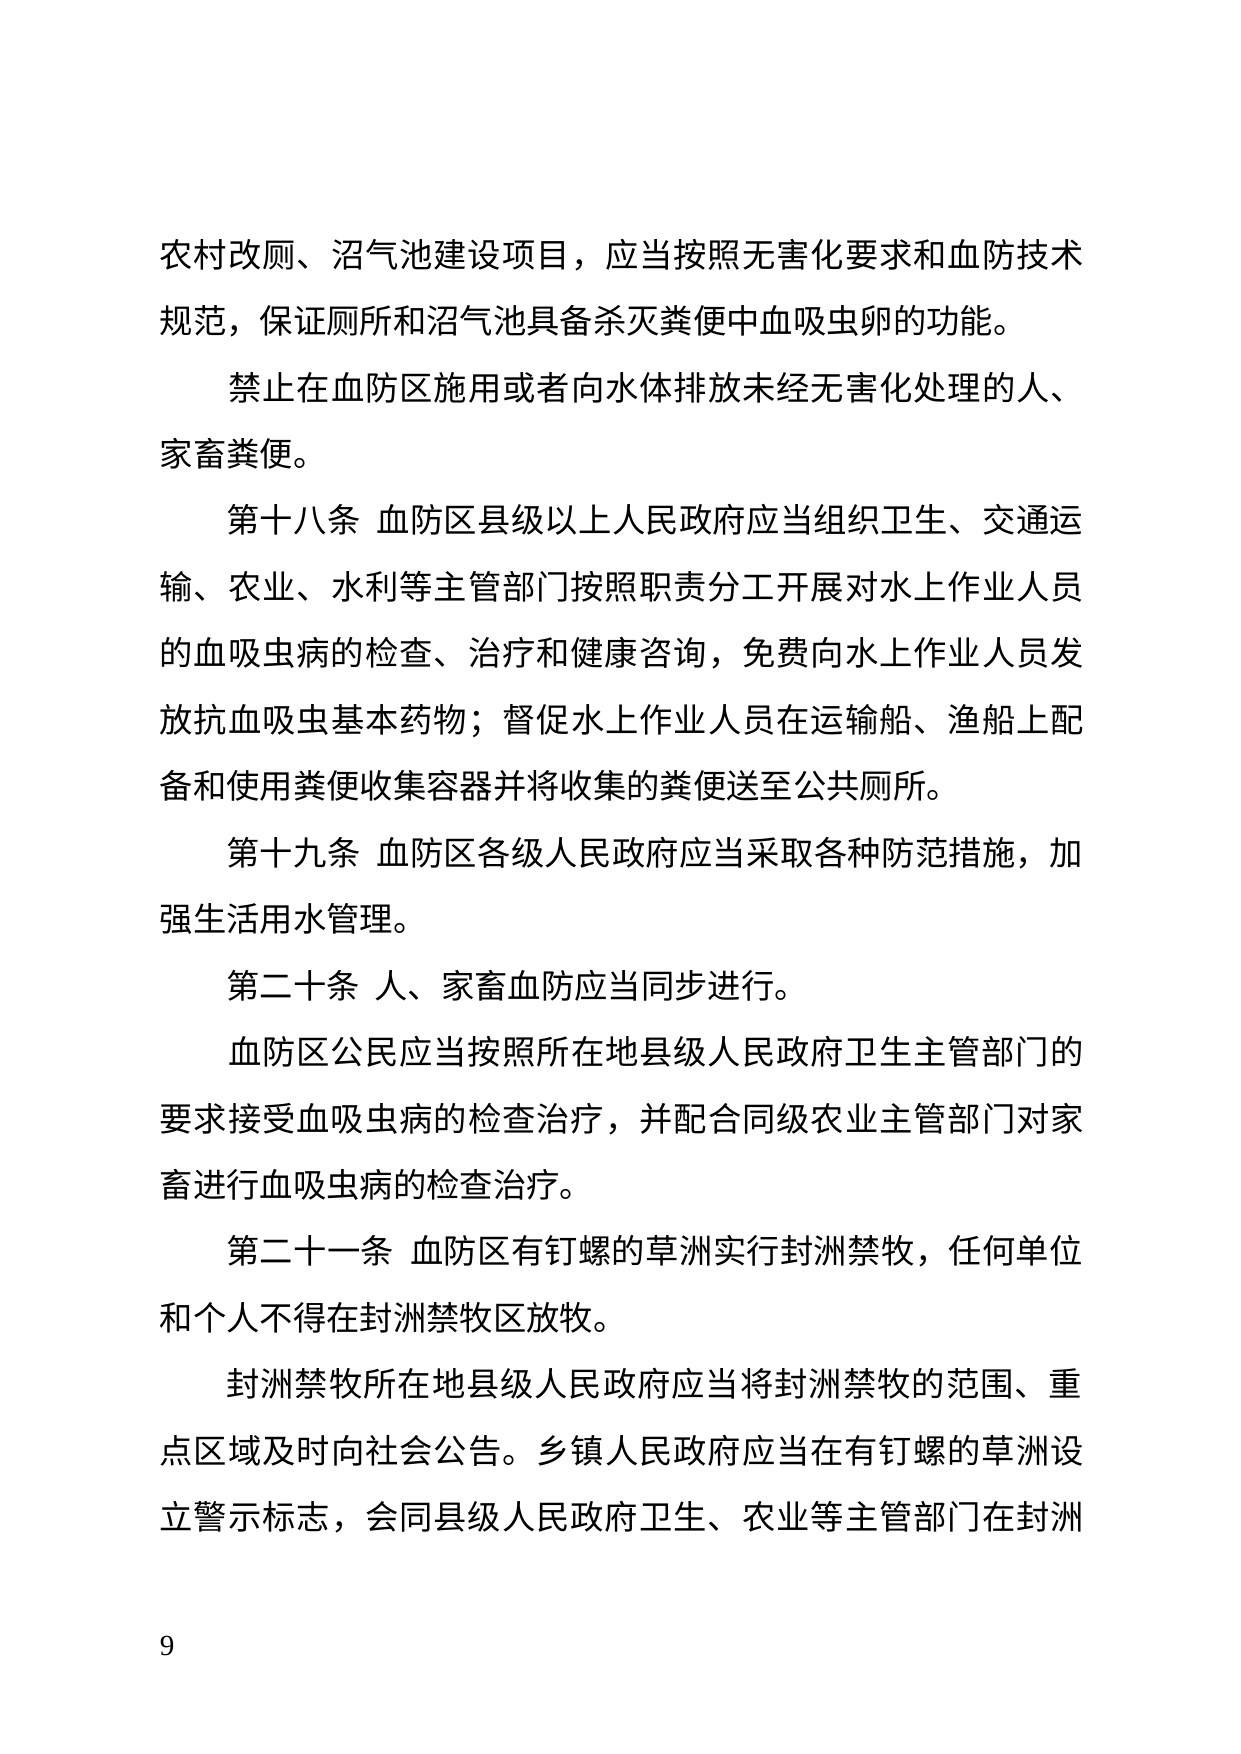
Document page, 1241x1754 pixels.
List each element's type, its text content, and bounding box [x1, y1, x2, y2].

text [159, 1349, 1084, 1548]
text 第十八条 血防区县级以上人民政府应当组织卫生、交通运输、农业、水利等主管部门按照职责分工开展对水上作业人员的血吸虫病的检查、治疗和健康咨询，免费向水上作业人员发放抗血吸虫基本药物；督促水上作业人员在运输船、渔船上配备和使用粪便收集容器并将收集的粪便送至公共厕所。 [159, 485, 1084, 817]
text 第二十条 人、家畜血防应当同步进行。 [159, 950, 1084, 1017]
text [159, 219, 1084, 352]
text 第十九条 血防区各级人民政府应当采取各种防范措施，加强生活用水管理。 [159, 817, 1084, 950]
text 血防区公民应当按照所在地县级人民政府卫生主管部门的要求接受血吸虫病的检查治疗，并配合同级农业主管部门对家畜进行血吸虫病的检查治疗。 [159, 1017, 1084, 1216]
text 禁止在血防区施用或者向水体排放未经无害化处理的人、家畜粪便。 [159, 352, 1084, 485]
text 第二十一条 血防区有钉螺的草洲实行封洲禁牧，任何单位和个人不得在封洲禁牧区放牧。 [159, 1216, 1084, 1349]
